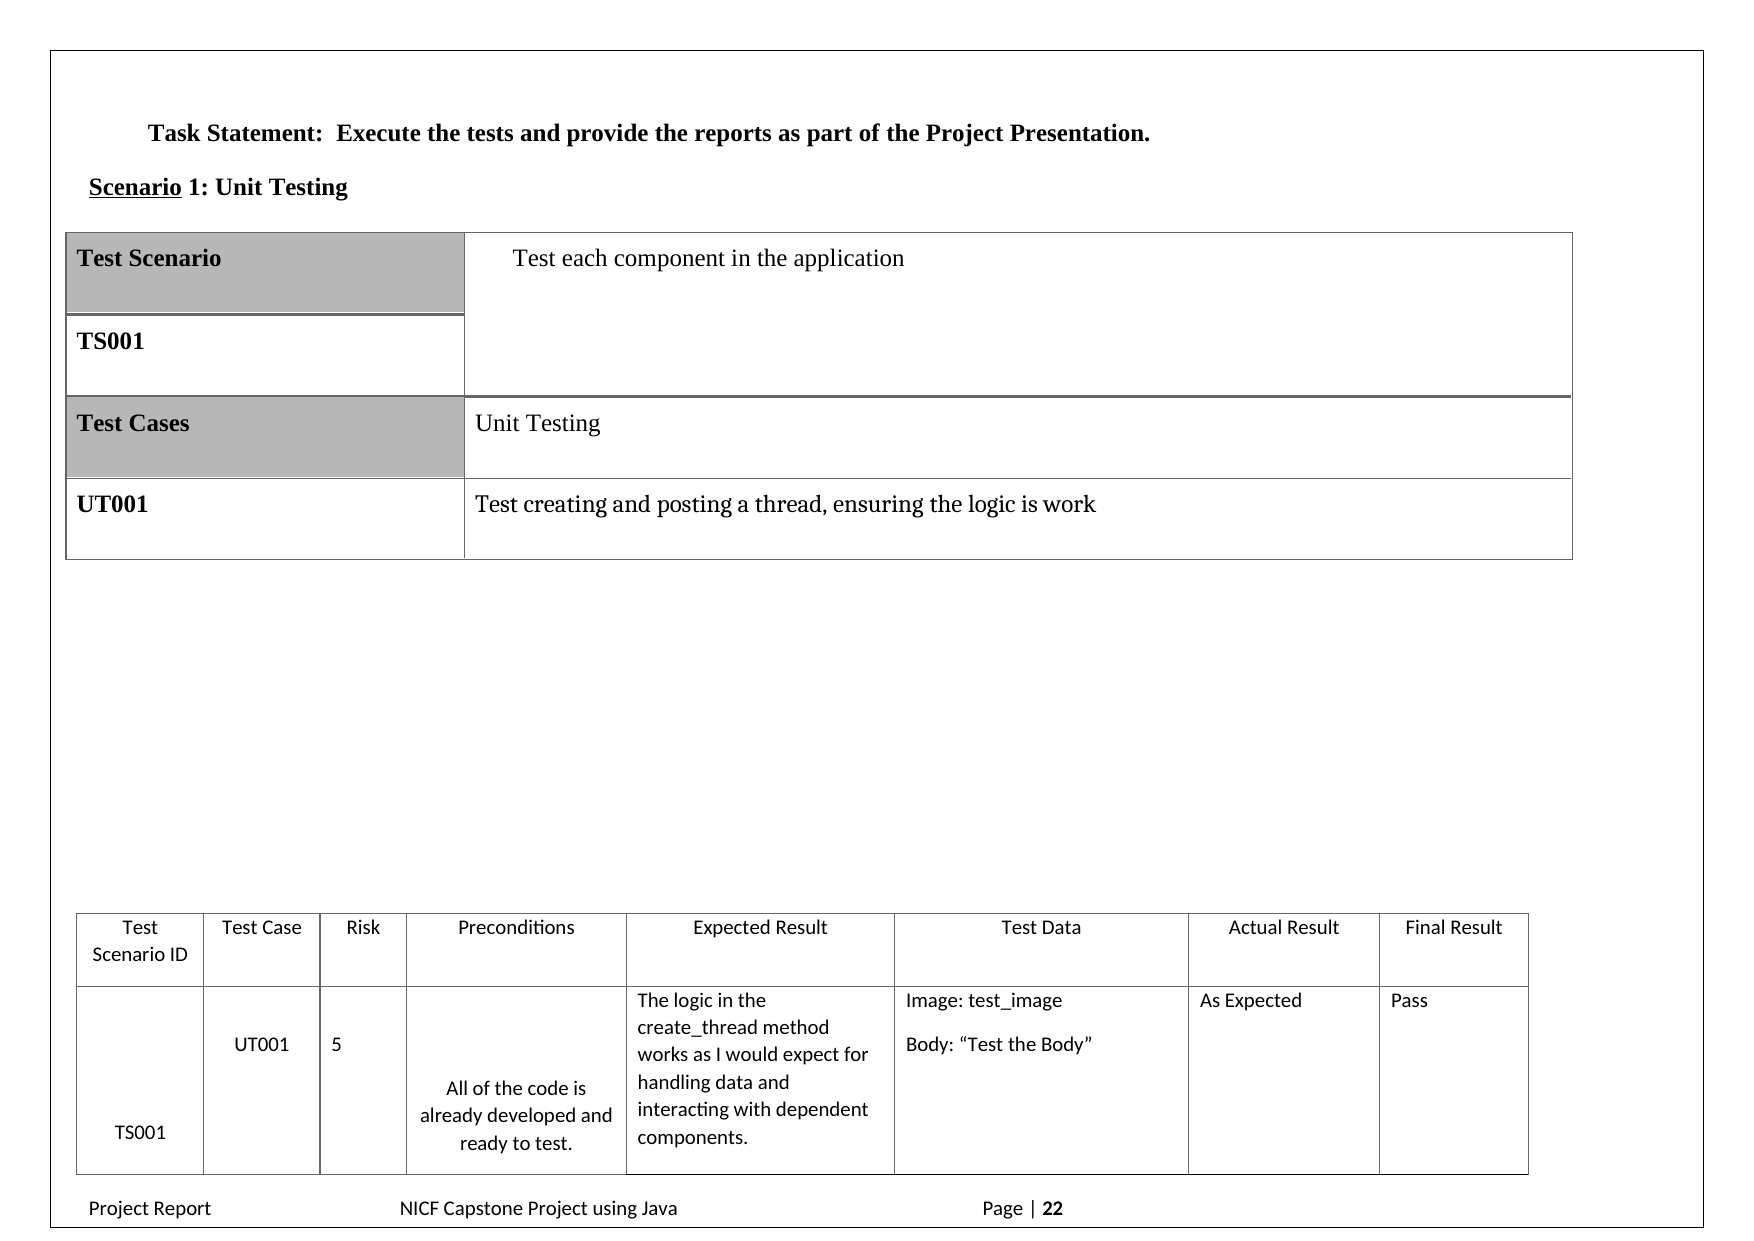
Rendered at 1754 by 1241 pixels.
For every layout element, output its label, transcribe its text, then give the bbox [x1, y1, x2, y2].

text Scenario 1: Unit Testing [89, 172, 1665, 201]
table_header Preconditions [407, 914, 626, 986]
table_header Final Result [1380, 914, 1528, 986]
table_cell Image: test_image Body: “Test the Body” [895, 987, 1188, 1174]
table_header Test Scenario ID [77, 914, 203, 986]
table_cell UT001 [204, 987, 319, 1174]
table_cell 5 [321, 987, 406, 1174]
table_cell Test Cases [67, 397, 464, 477]
table_header Actual Result [1189, 914, 1379, 986]
table_header Test Data [895, 914, 1188, 986]
text Task Statement: Execute the tests and provide the reports as part of the Project Presentation. [148, 118, 1665, 147]
table_cell UT001 [67, 479, 464, 558]
table_cell TS001 [77, 987, 203, 1174]
table_cell The logic in the create_thread method works as I would expect for handling data and interacting with dependent components. [627, 987, 894, 1174]
table_cell Pass [1380, 987, 1528, 1174]
table_cell As Expected [1189, 987, 1379, 1174]
table_header Test each component in the application [465, 233, 1572, 395]
table_cell All of the code is already developed and ready to test. [407, 987, 626, 1174]
table_cell Unit Testing [465, 395, 1572, 477]
table_cell Test creating and posting a thread, ensuring the logic is work [465, 478, 1572, 558]
table_header Test Case [204, 914, 319, 986]
table_header Test Scenario [67, 233, 464, 312]
table_header Risk [321, 914, 406, 986]
table_header Expected Result [627, 914, 894, 986]
table_cell TS001 [67, 316, 464, 395]
